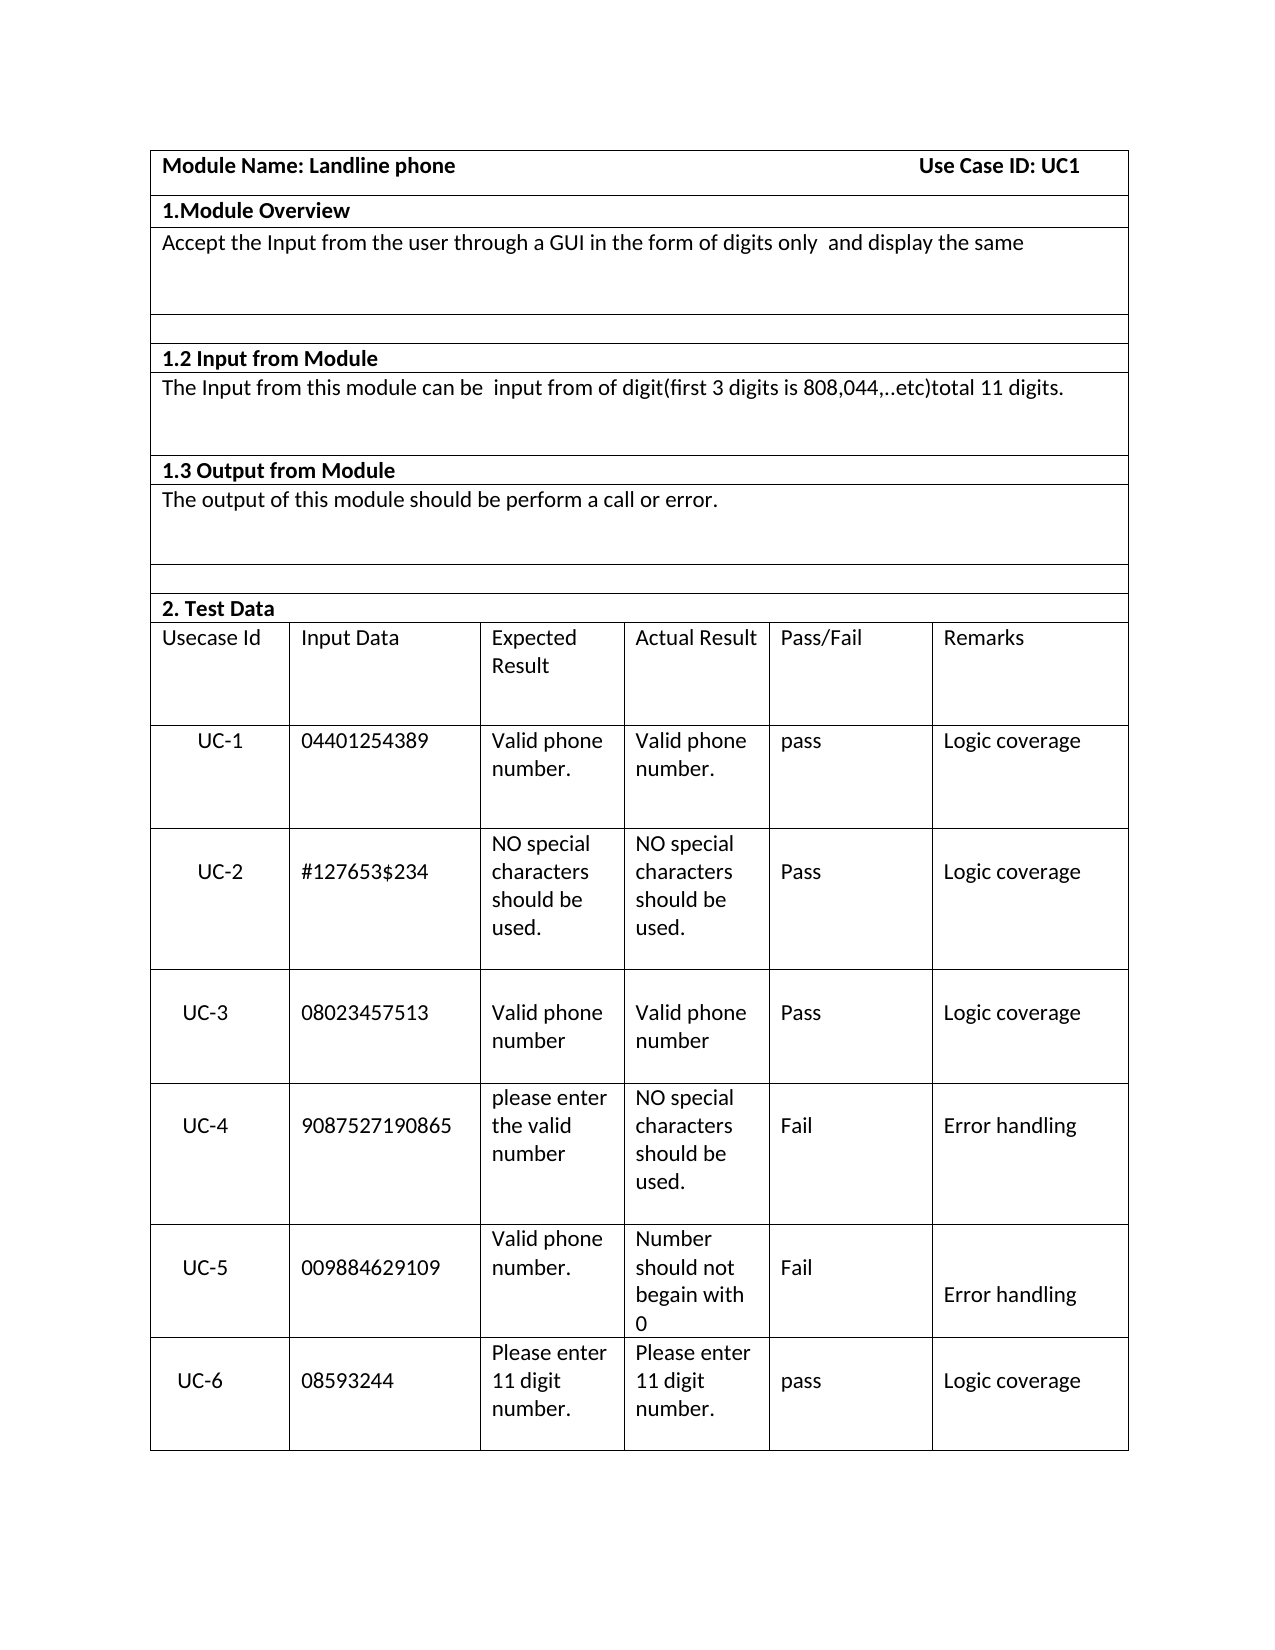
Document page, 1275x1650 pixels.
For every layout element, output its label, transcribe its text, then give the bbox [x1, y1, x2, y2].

table_cell UC-6 [151, 1338, 289, 1450]
table_cell [151, 315, 1128, 343]
table_cell Actual Result [625, 623, 769, 725]
table_cell UC-2 [151, 829, 289, 969]
table_header Module Name: Landline phone Use Case ID: UC1 [151, 151, 1128, 195]
table_cell Fail [770, 1225, 932, 1337]
table_cell Number should not begain with 0 [625, 1225, 769, 1337]
table_cell Pass [770, 970, 932, 1082]
table_cell 1.3 Output from Module [151, 456, 1128, 484]
table_cell Logic coverage [933, 829, 1128, 969]
table_cell Fail [770, 1084, 932, 1223]
table_cell 04401254389 [290, 726, 480, 828]
table_cell 009884629109 [290, 1225, 480, 1337]
table_cell Valid phone number. [625, 726, 769, 828]
table_cell 08023457513 [290, 970, 480, 1082]
table_cell [151, 565, 1128, 593]
table_cell Valid phone number. [481, 1225, 624, 1337]
table_cell Accept the Input from the user through a GUI in the form of digits only and display the same [151, 228, 1128, 314]
table_cell UC-5 [151, 1225, 289, 1337]
table_cell 08593244 [290, 1338, 480, 1450]
table_cell The output of this module should be perform a call or error. [151, 485, 1128, 564]
table_cell Error handling [933, 1225, 1128, 1337]
table_cell Valid phone number. [481, 726, 624, 828]
table_cell The Input from this module can be input from of digit(first 3 digits is 808,044,..etc)total 11 digits. [151, 373, 1128, 455]
table_cell 1.Module Overview [151, 196, 1128, 227]
table_cell Pass [770, 829, 932, 969]
table_cell Logic coverage [933, 970, 1128, 1082]
table_cell 9087527190865 [290, 1084, 480, 1223]
table_cell #127653$234 [290, 829, 480, 969]
table_cell Valid phone number [481, 970, 624, 1082]
table_cell NO special characters should be used. [625, 1084, 769, 1223]
table_cell 1.2 Input from Module [151, 344, 1128, 372]
table_cell Logic coverage [933, 1338, 1128, 1450]
table_cell Input Data [290, 623, 480, 725]
table_cell Please enter 11 digit number. [481, 1338, 624, 1450]
table_cell UC-1 [151, 726, 289, 828]
table_cell please enter the valid number [481, 1084, 624, 1223]
table_cell Remarks [933, 623, 1128, 725]
table_cell Error handling [933, 1084, 1128, 1223]
table_cell Usecase Id [151, 623, 289, 725]
table_cell NO special characters should be used. [625, 829, 769, 969]
table_cell Pass/Fail [770, 623, 932, 725]
table_cell Expected Result [481, 623, 624, 725]
table_cell Please enter 11 digit number. [625, 1338, 769, 1450]
table_cell Valid phone number [625, 970, 769, 1082]
table_cell pass [770, 726, 932, 828]
table_cell UC-4 [151, 1084, 289, 1223]
table_cell NO special characters should be used. [481, 829, 624, 969]
table_cell UC-3 [151, 970, 289, 1082]
table_cell Logic coverage [933, 726, 1128, 828]
table_cell 2. Test Data [151, 594, 1128, 622]
table_cell pass [770, 1338, 932, 1450]
